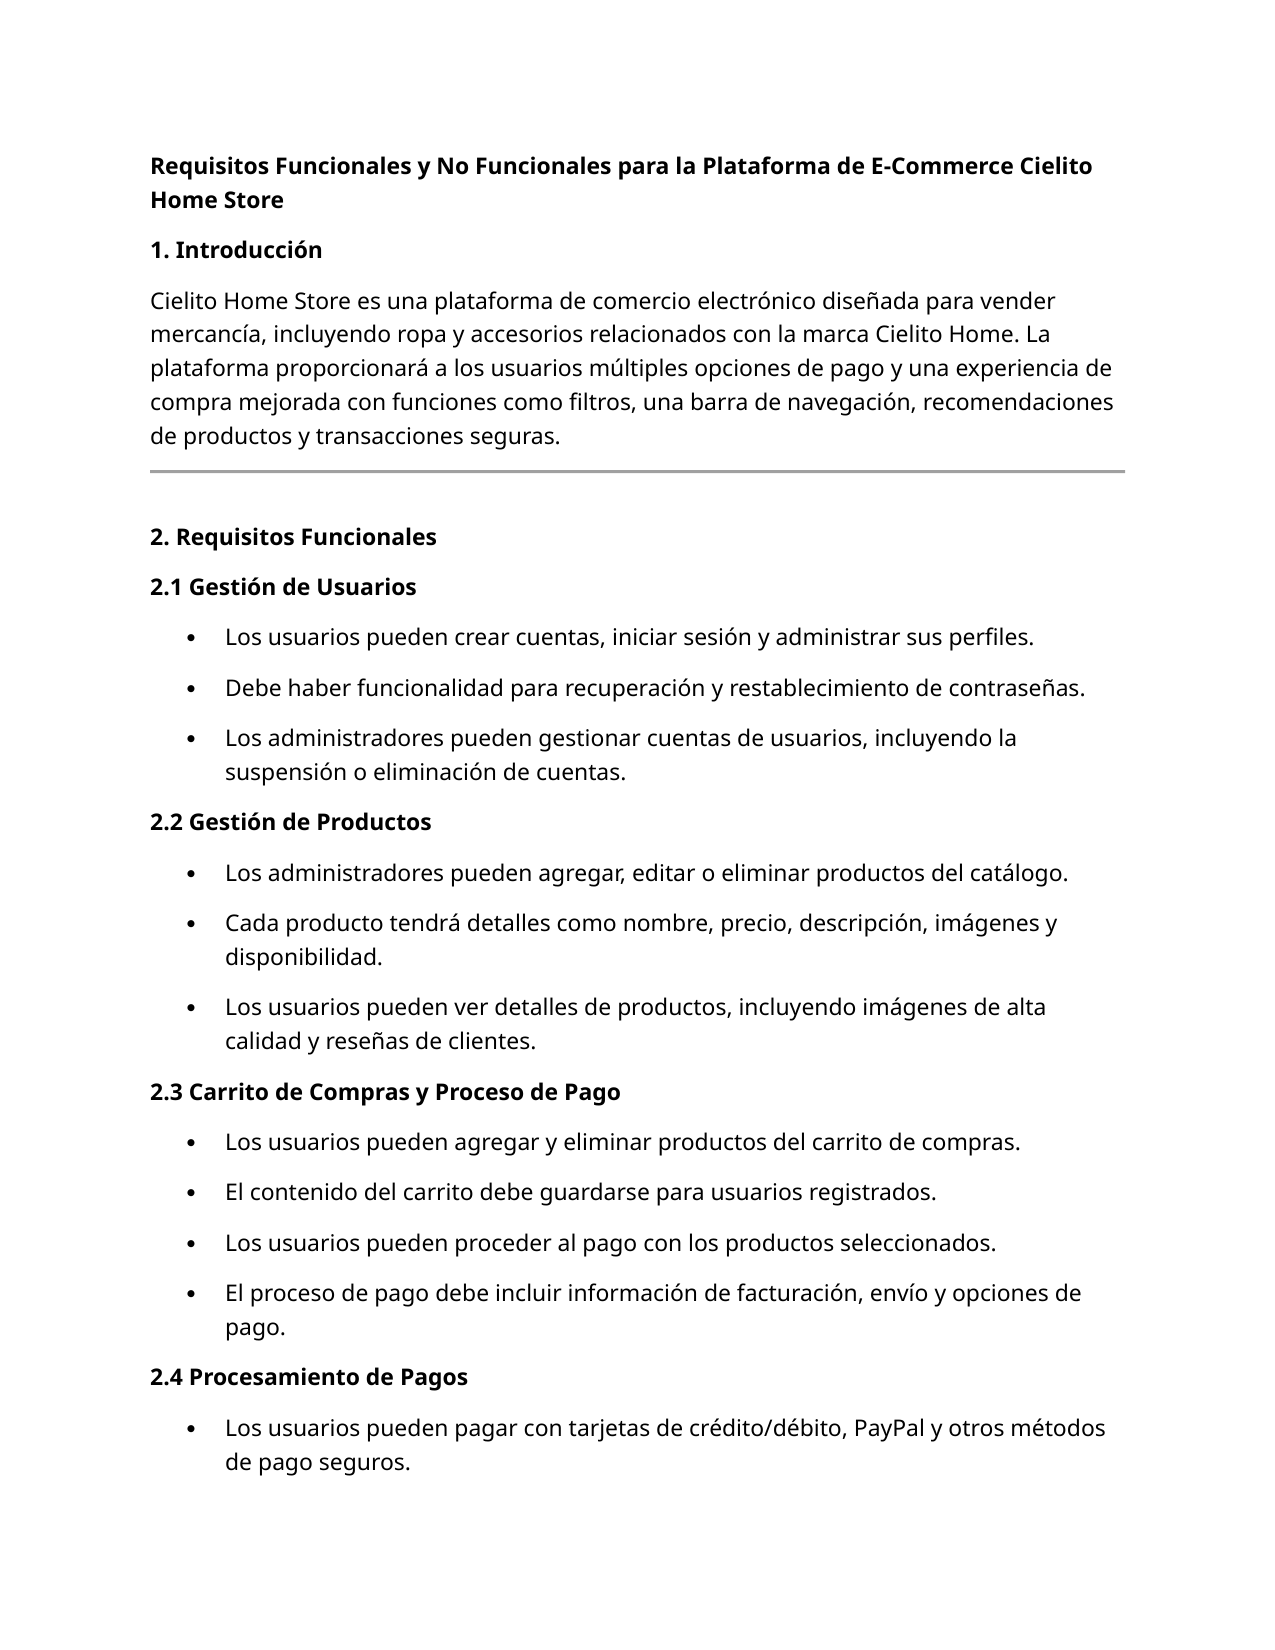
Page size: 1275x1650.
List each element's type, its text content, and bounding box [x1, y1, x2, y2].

list Los usuarios pueden proceder al pago con los productos seleccionados. [187, 1227, 1125, 1258]
list Debe haber funcionalidad para recuperación y restablecimiento de contraseñas. [187, 672, 1125, 703]
text Cielito Home Store es una plataforma de comercio electrónico diseñada para vender mercancía, incluyendo ropa y accesorios relacionados con la marca Cielito Home. La plataforma proporcionará a los usuarios múltiples opciones de pago y una experiencia de compra mejorada con funciones como filtros, una barra de navegación, recomendaciones de productos y transacciones seguras. [150, 284, 1125, 451]
list Cada producto tendrá detalles como nombre, precio, descripción, imágenes y disponibilidad. [187, 907, 1125, 972]
text 2. Requisitos Funcionales [150, 520, 1125, 552]
list El proceso de pago debe incluir información de facturación, envío y opciones de pago. [187, 1277, 1125, 1342]
list Los administradores pueden agregar, editar o eliminar productos del catálogo. [187, 857, 1125, 888]
text 2.1 Gestión de Usuarios [150, 571, 1125, 602]
list Los usuarios pueden pagar con tarjetas de crédito/débito, PayPal y otros métodos de pago seguros. [187, 1412, 1125, 1477]
list Los usuarios pueden agregar y eliminar productos del carrito de compras. [187, 1126, 1125, 1157]
list Los usuarios pueden crear cuentas, iniciar sesión y administrar sus perfiles. [187, 621, 1125, 652]
text 2.2 Gestión de Productos [150, 806, 1125, 837]
text 2.3 Carrito de Compras y Proceso de Pago [150, 1075, 1125, 1107]
text Requisitos Funcionales y No Funcionales para la Plataforma de E-Commerce Cielito Home Store [150, 150, 1125, 215]
text 2.4 Procesamiento de Pagos [150, 1361, 1125, 1392]
list El contenido del carrito debe guardarse para usuarios registrados. [187, 1176, 1125, 1207]
text 1. Introducción [150, 234, 1125, 265]
list Los administradores pueden gestionar cuentas de usuarios, incluyendo la suspensión o eliminación de cuentas. [187, 722, 1125, 787]
list Los usuarios pueden ver detalles de productos, incluyendo imágenes de alta calidad y reseñas de clientes. [187, 991, 1125, 1056]
